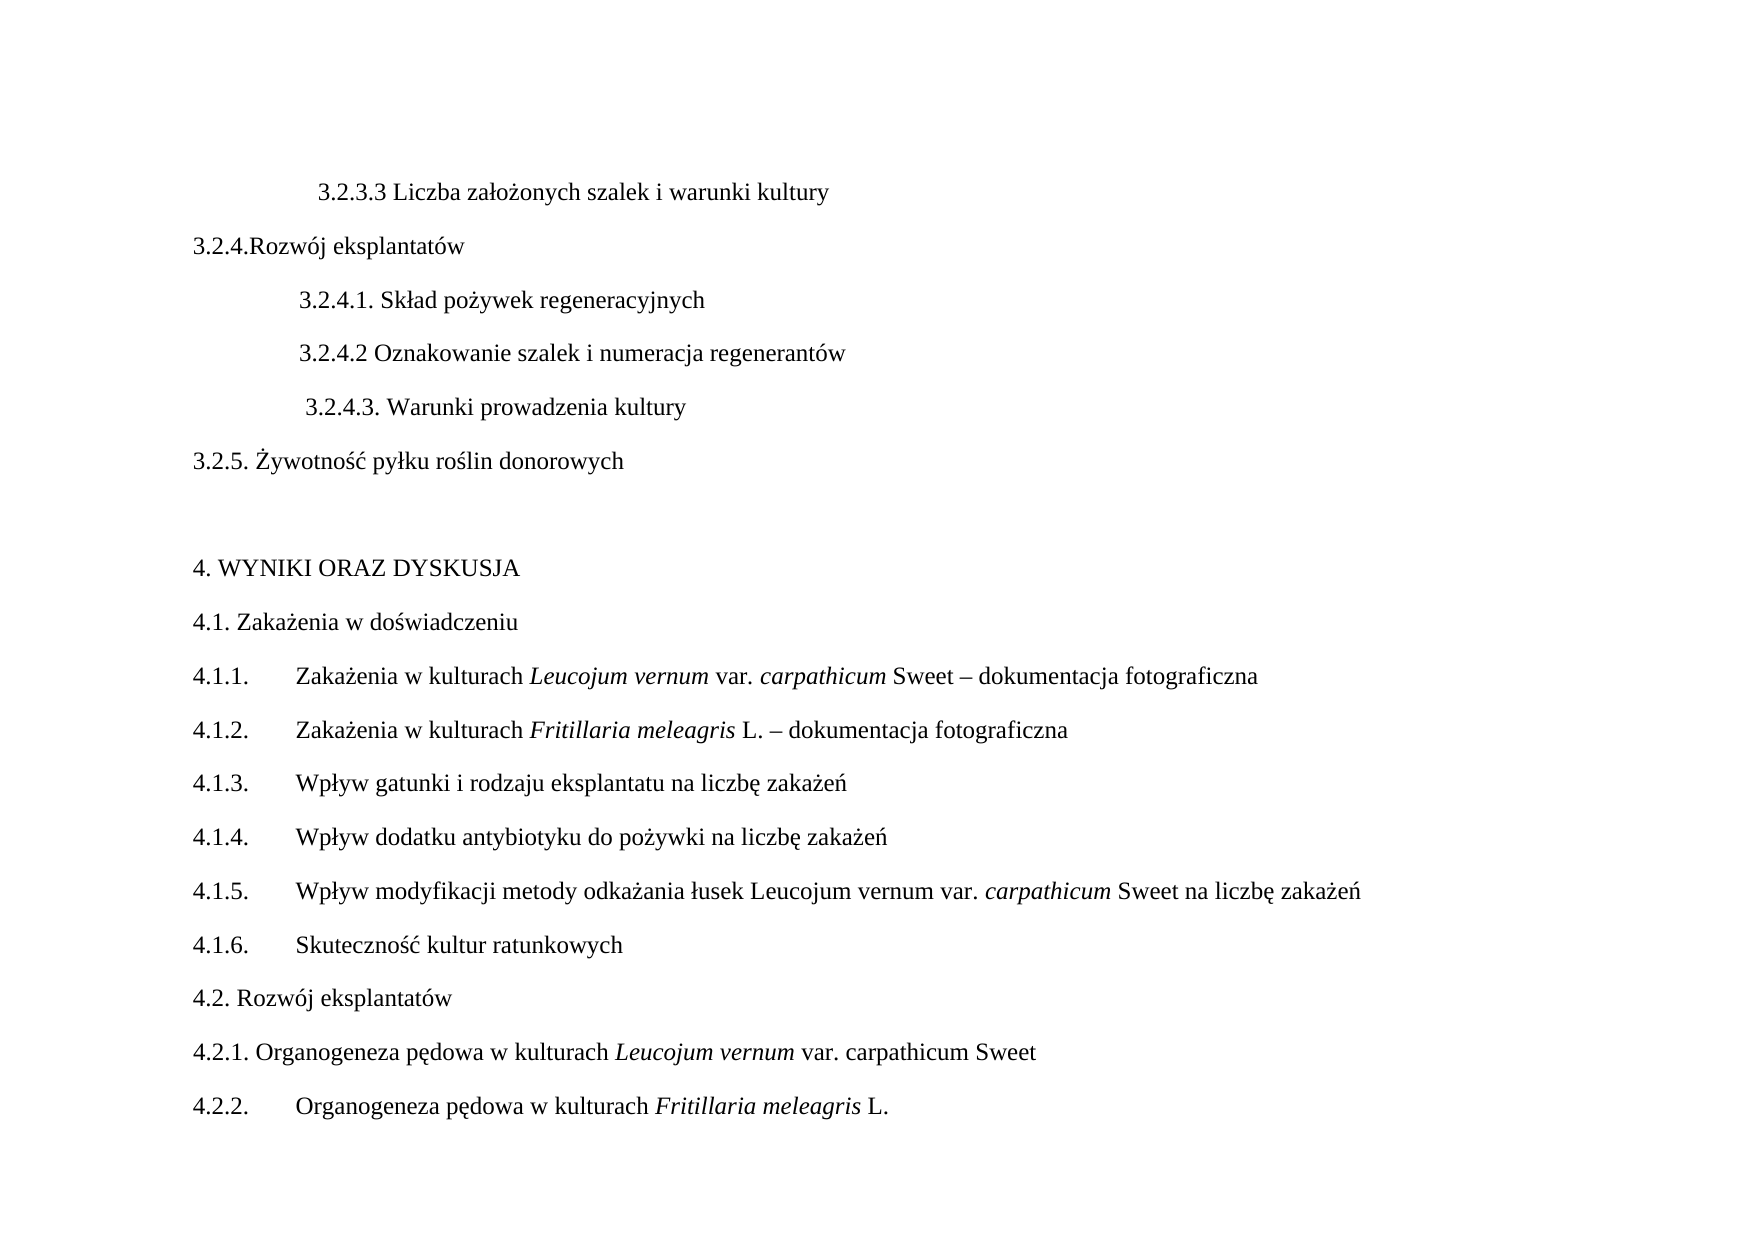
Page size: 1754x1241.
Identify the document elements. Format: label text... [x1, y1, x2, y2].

text 3.2.4.1. Skład pożywek regeneracyjnych [148, 285, 1606, 313]
text 3.2.4.3. Warunki prowadzenia kultury [148, 392, 1606, 421]
text 4. WYNIKI ORAZ DYSKUSJA [148, 553, 1606, 582]
text 4.2. Rozwój eksplantatów [148, 983, 1606, 1012]
text 4.1.1. Zakażenia w kulturach Leucojum vernum var. carpathicum Sweet – dokumentacja fotograficzna [148, 661, 1606, 690]
text 4.1.3. Wpływ gatunki i rodzaju eksplantatu na liczbę zakażeń [148, 768, 1606, 797]
text 3.2.3.3 Liczba założonych szalek i warunki kultury [148, 177, 1606, 206]
text 4.1.4. Wpływ dodatku antybiotyku do pożywki na liczbę zakażeń [148, 822, 1606, 851]
text 4.1.2. Zakażenia w kulturach Fritillaria meleagris L. – dokumentacja fotograficzna [148, 715, 1606, 743]
text 4.1. Zakażenia w doświadczeniu [148, 607, 1606, 636]
text 4.1.6. Skuteczność kultur ratunkowych [148, 930, 1606, 958]
text 3.2.5. Żywotność pyłku roślin donorowych [148, 446, 1606, 475]
text 4.2.1. Organogeneza pędowa w kulturach Leucojum vernum var. carpathicum Sweet [148, 1037, 1606, 1066]
text 3.2.4.Rozwój eksplantatów [148, 231, 1606, 260]
text 4.2.2. Organogeneza pędowa w kulturach Fritillaria meleagris L. [148, 1091, 1606, 1120]
text 4.1.5. Wpływ modyfikacji metody odkażania łusek Leucojum vernum var. carpathicum Sweet na liczbę zakażeń [148, 876, 1606, 905]
text 3.2.4.2 Oznakowanie szalek i numeracja regenerantów [148, 338, 1606, 367]
